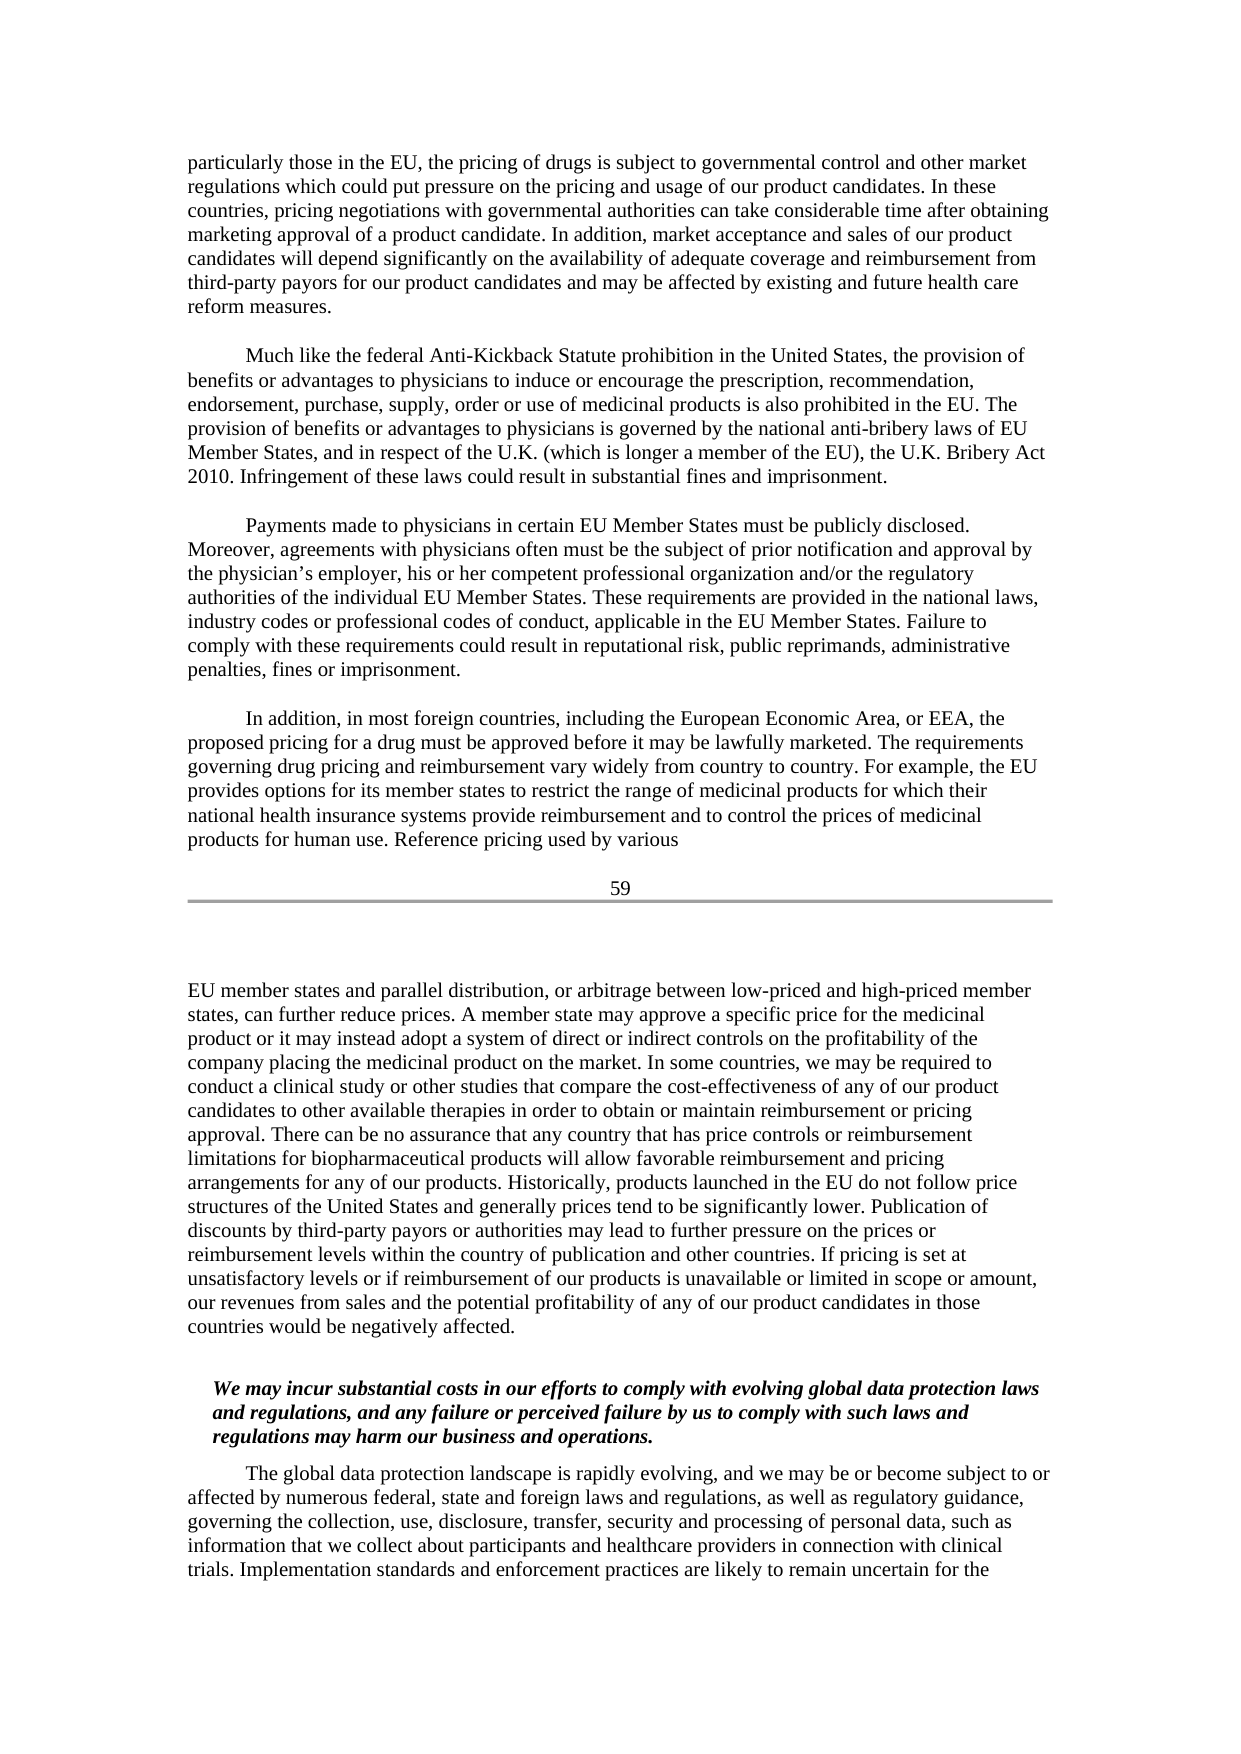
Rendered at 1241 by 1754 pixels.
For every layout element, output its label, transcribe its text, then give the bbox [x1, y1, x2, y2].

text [187, 150, 1053, 318]
text Payments made to physicians in certain EU Member States must be publicly disclosed. Moreover, agreements with physicians often must be the subject of prior notification and approval by the physician’s employer, his or her competent professional organization and/or the regulatory authorities of the individual EU Member States. These requirements are provided in the national laws, industry codes or professional codes of conduct, applicable in the EU Member States. Failure to comply with these requirements could result in reputational risk, public reprimands, administrative penalties, fines or imprisonment. [187, 513, 1053, 681]
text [187, 1461, 1053, 1581]
text In addition, in most foreign countries, including the European Economic Area, or EEA, the proposed pricing for a drug must be approved before it may be lawfully marketed. The requirements governing drug pricing and reimbursement vary widely from country to country. For example, the EU provides options for its member states to restrict the range of medicinal products for which their national health insurance systems provide reimbursement and to control the prices of medicinal products for human use. Reference pricing used by various [187, 706, 1053, 851]
text We may incur substantial costs in our efforts to comply with evolving global data protection laws and regulations, and any failure or perceived failure by us to comply with such laws and regulations may harm our business and operations. [212, 1376, 1053, 1448]
text 59 [187, 876, 1053, 899]
text EU member states and parallel distribution, or arbitrage between low-priced and high-priced member states, can further reduce prices. A member state may approve a specific price for the medicinal product or it may instead adopt a system of direct or indirect controls on the profitability of the company placing the medicinal product on the market. In some countries, we may be required to conduct a clinical study or other studies that compare the cost-effectiveness of any of our product candidates to other available therapies in order to obtain or maintain reimbursement or pricing approval. There can be no assurance that any country that has price controls or reimbursement limitations for biopharmaceutical products will allow favorable reimbursement and pricing arrangements for any of our products. Historically, products launched in the EU do not follow price structures of the United States and generally prices tend to be significantly lower. Publication of discounts by third-party payors or authorities may lead to further pressure on the prices or reimbursement levels within the country of publication and other countries. If pricing is set at unsatisfactory levels or if reimbursement of our products is unavailable or limited in scope or amount, our revenues from sales and the potential profitability of any of our product candidates in those countries would be negatively affected. [187, 977, 1053, 1338]
text Much like the federal Anti-Kickback Statute prohibition in the United States, the provision of benefits or advantages to physicians to induce or encourage the prescription, recommendation, endorsement, purchase, supply, order or use of medicinal products is also prohibited in the EU. The provision of benefits or advantages to physicians is governed by the national anti-bribery laws of EU Member States, and in respect of the U.K. (which is longer a member of the EU), the U.K. Bribery Act 2010. Infringement of these laws could result in substantial fines and imprisonment. [187, 343, 1053, 488]
